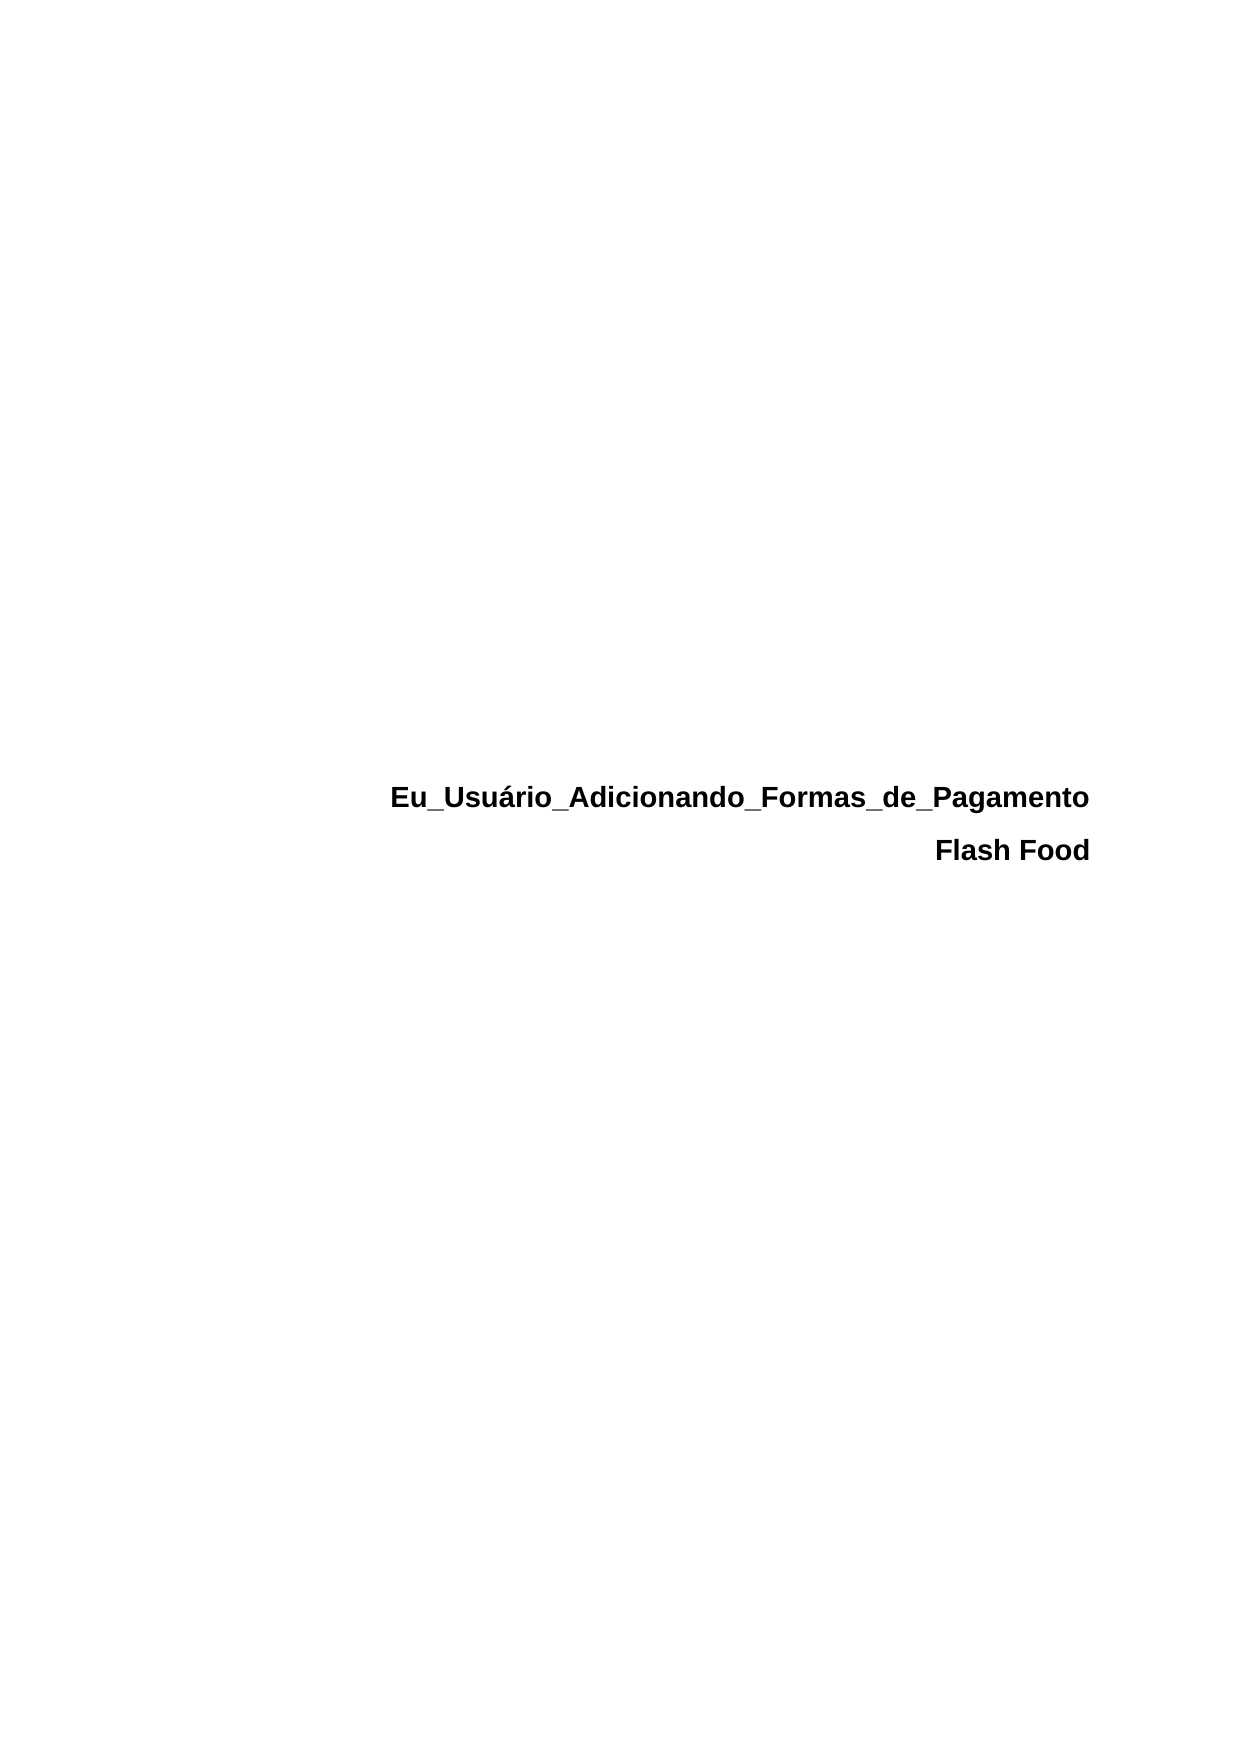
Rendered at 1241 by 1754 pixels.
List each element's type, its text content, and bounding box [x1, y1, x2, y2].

text Flash Food [150, 832, 1090, 866]
text Eu_Usuário_Adicionando_Formas_de_Pagamento [150, 780, 1090, 813]
